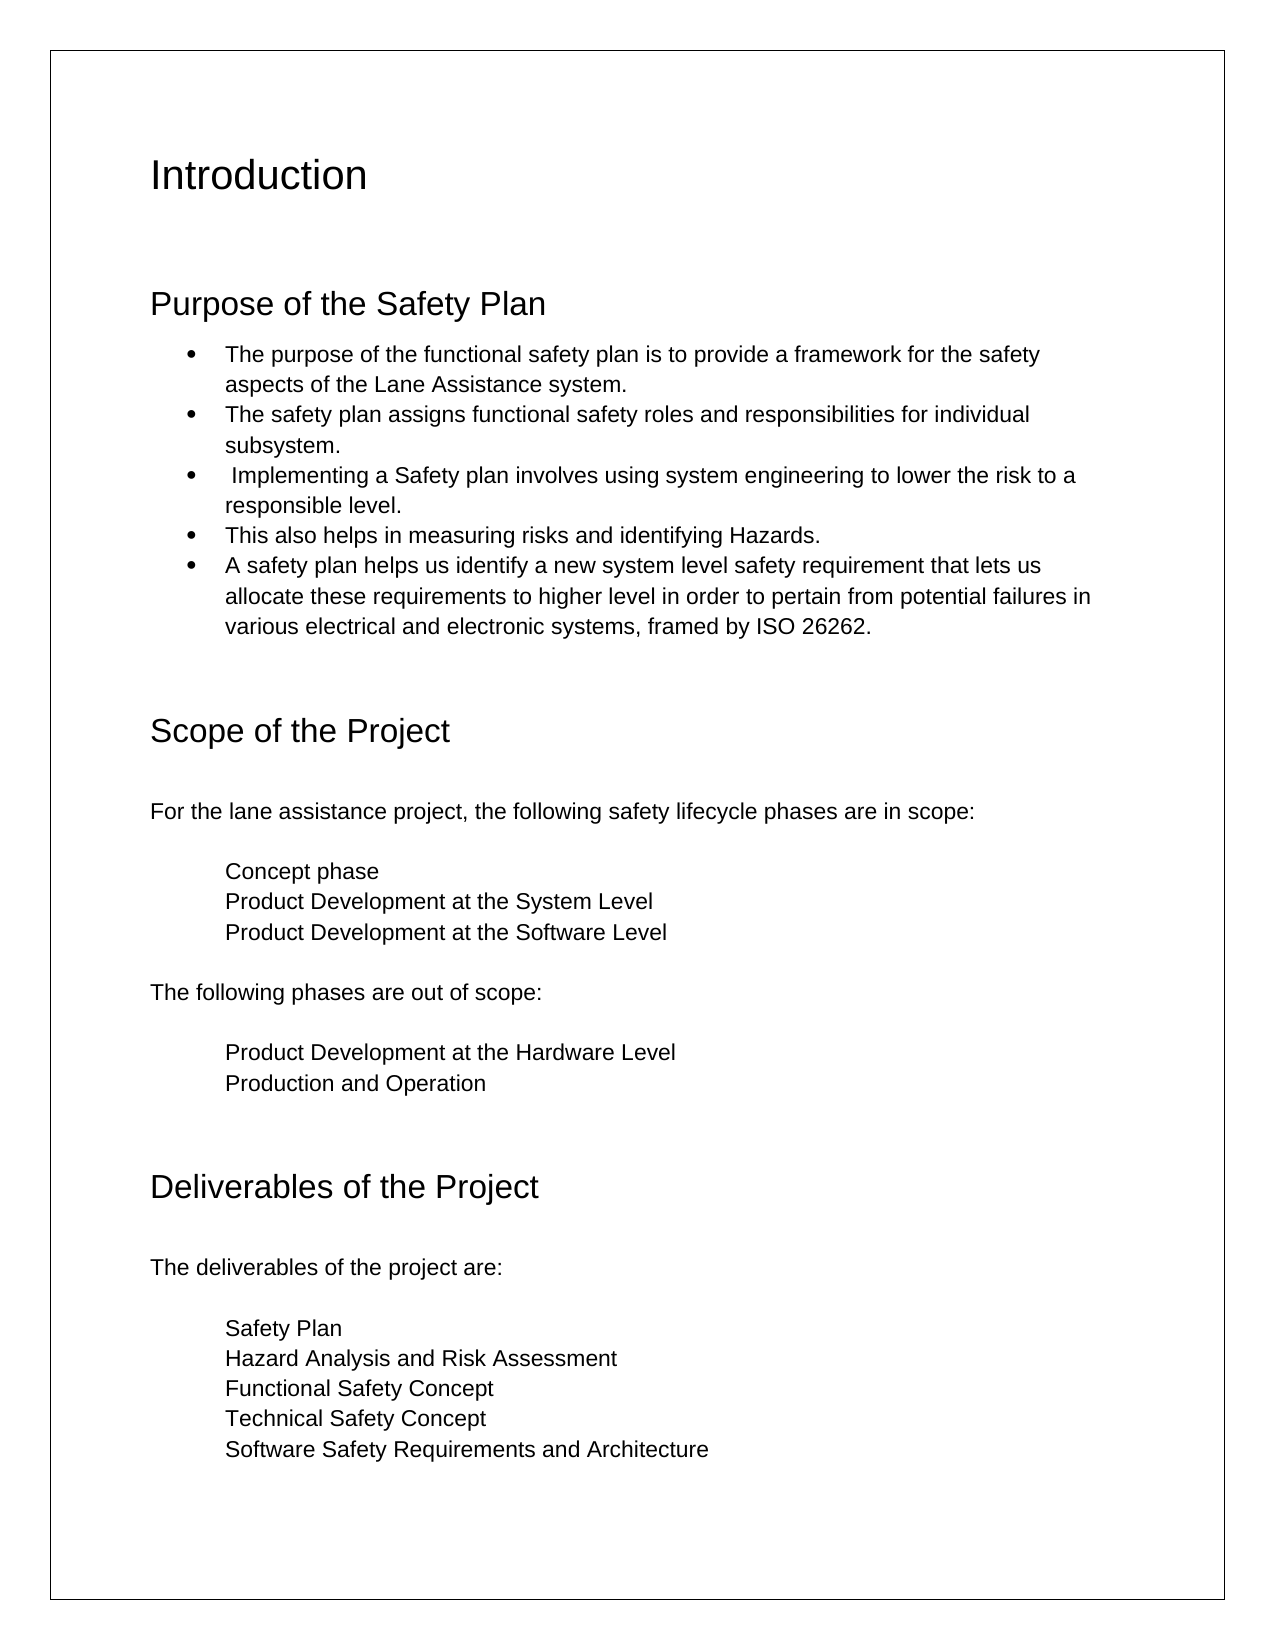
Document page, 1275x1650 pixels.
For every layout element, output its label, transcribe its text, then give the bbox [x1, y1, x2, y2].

subtitle Purpose of the Safety Plan [150, 284, 1125, 323]
list Implementing a Safety plan involves using system engineering to lower the risk to a responsible level. [187, 462, 1125, 518]
text Software Safety Requirements and Architecture [150, 1436, 1125, 1462]
text The deliverables of the project are: [150, 1254, 1125, 1281]
subtitle Introduction [150, 150, 1125, 198]
subtitle Deliverables of the Project [150, 1167, 1125, 1206]
text The following phases are out of scope: [150, 979, 1125, 1005]
text For the lane assistance project, the following safety lifecycle phases are in scope: [150, 798, 1125, 824]
subtitle Scope of the Project [150, 711, 1125, 749]
text Product Development at the Hardware Level [150, 1039, 1125, 1066]
text Product Development at the System Level [150, 888, 1125, 915]
list The safety plan assigns functional safety roles and responsibilities for individual subsystem. [187, 401, 1125, 458]
text Hazard Analysis and Risk Assessment [150, 1345, 1125, 1371]
text Production and Operation [150, 1069, 1125, 1096]
text Technical Safety Concept [150, 1405, 1125, 1432]
text Safety Plan [150, 1315, 1125, 1341]
text Product Development at the Software Level [150, 918, 1125, 945]
text Concept phase [150, 858, 1125, 884]
text Functional Safety Concept [150, 1375, 1125, 1402]
list The purpose of the functional safety plan is to provide a framework for the safety aspects of the Lane Assistance system. [187, 341, 1125, 398]
list A safety plan helps us identify a new system level safety requirement that lets us allocate these requirements to higher level in order to pertain from potential failures in various electrical and electronic systems, framed by ISO 26262. [187, 552, 1125, 639]
list This also helps in measuring risks and identifying Hazards. [187, 522, 1125, 549]
